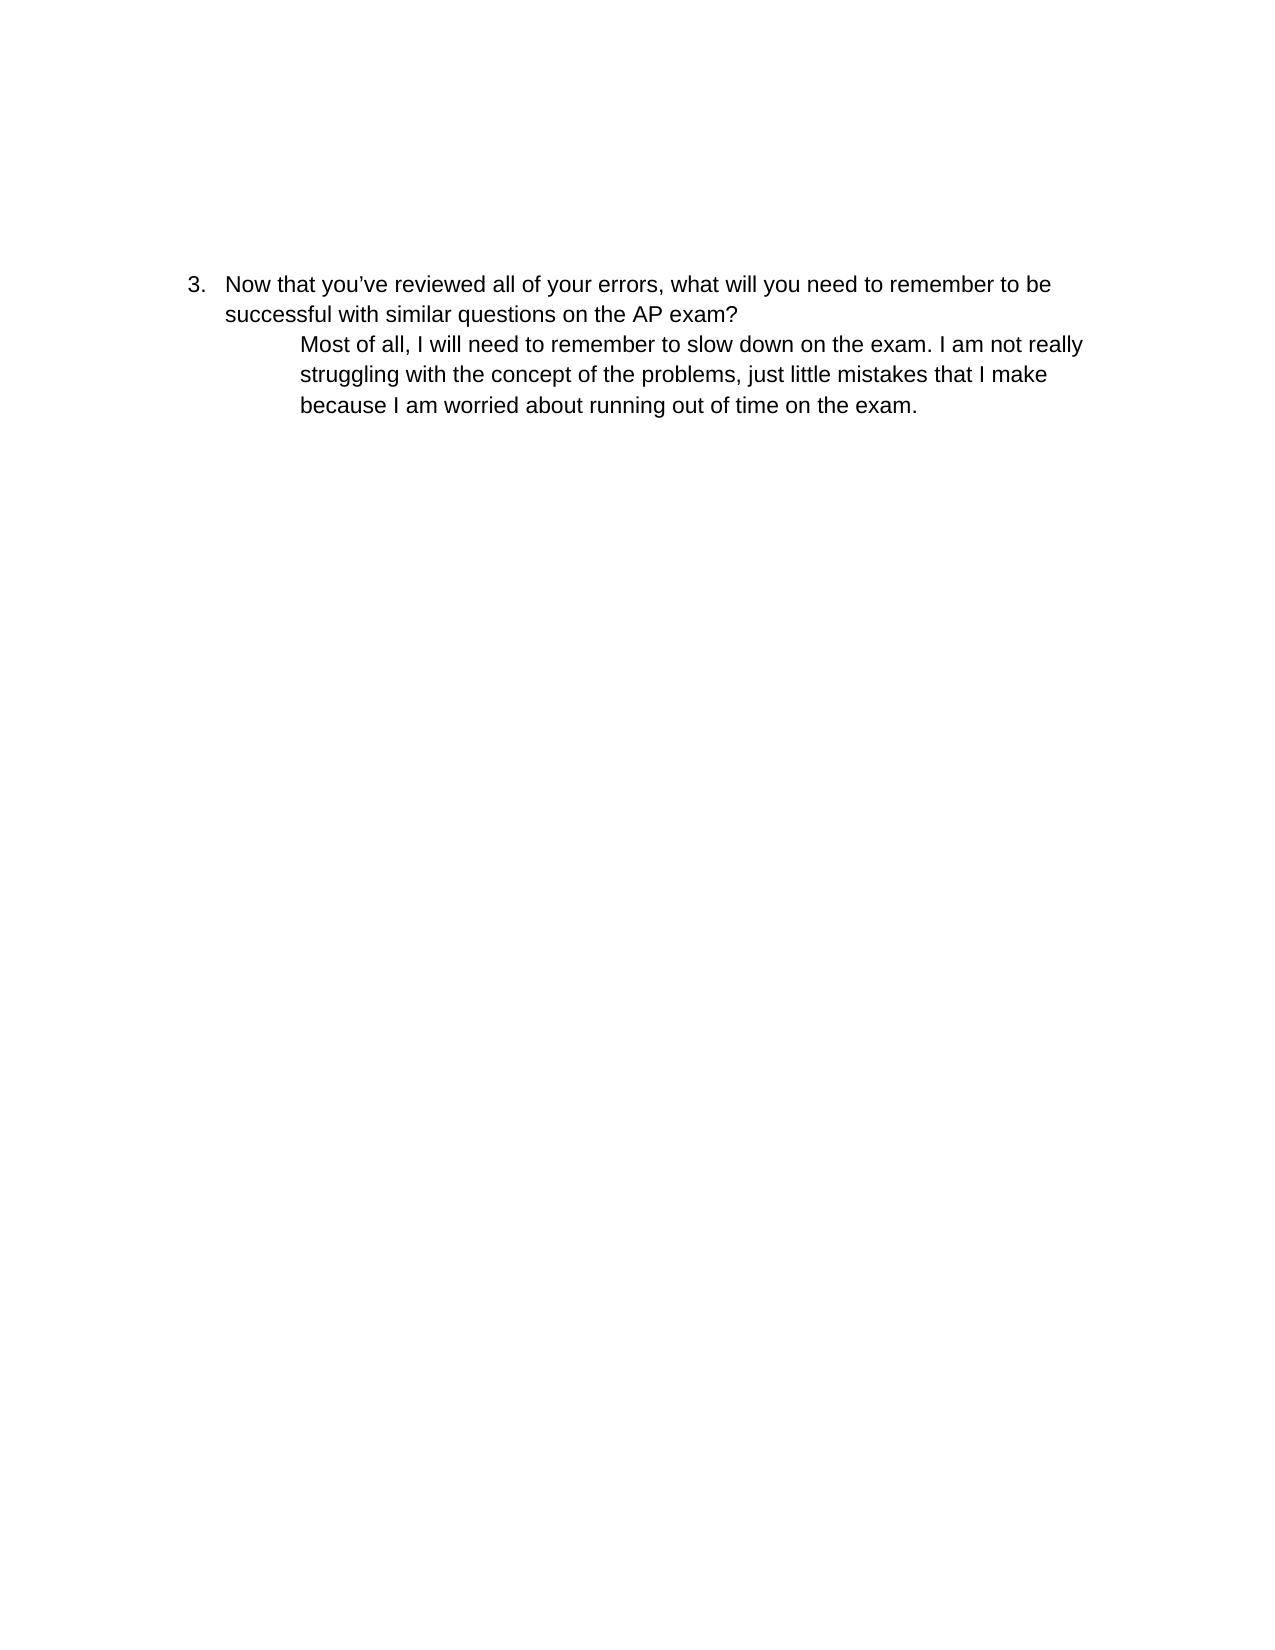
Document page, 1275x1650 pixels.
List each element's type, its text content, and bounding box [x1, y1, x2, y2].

text Most of all, I will need to remember to slow down on the exam. I am not really struggling with the concept of the problems, just little mistakes that I make because I am worried about running out of time on the exam. [300, 331, 1125, 418]
list Now that you’ve reviewed all of your errors, what will you need to remember to be successful with similar questions on the AP exam? [187, 271, 1125, 327]
